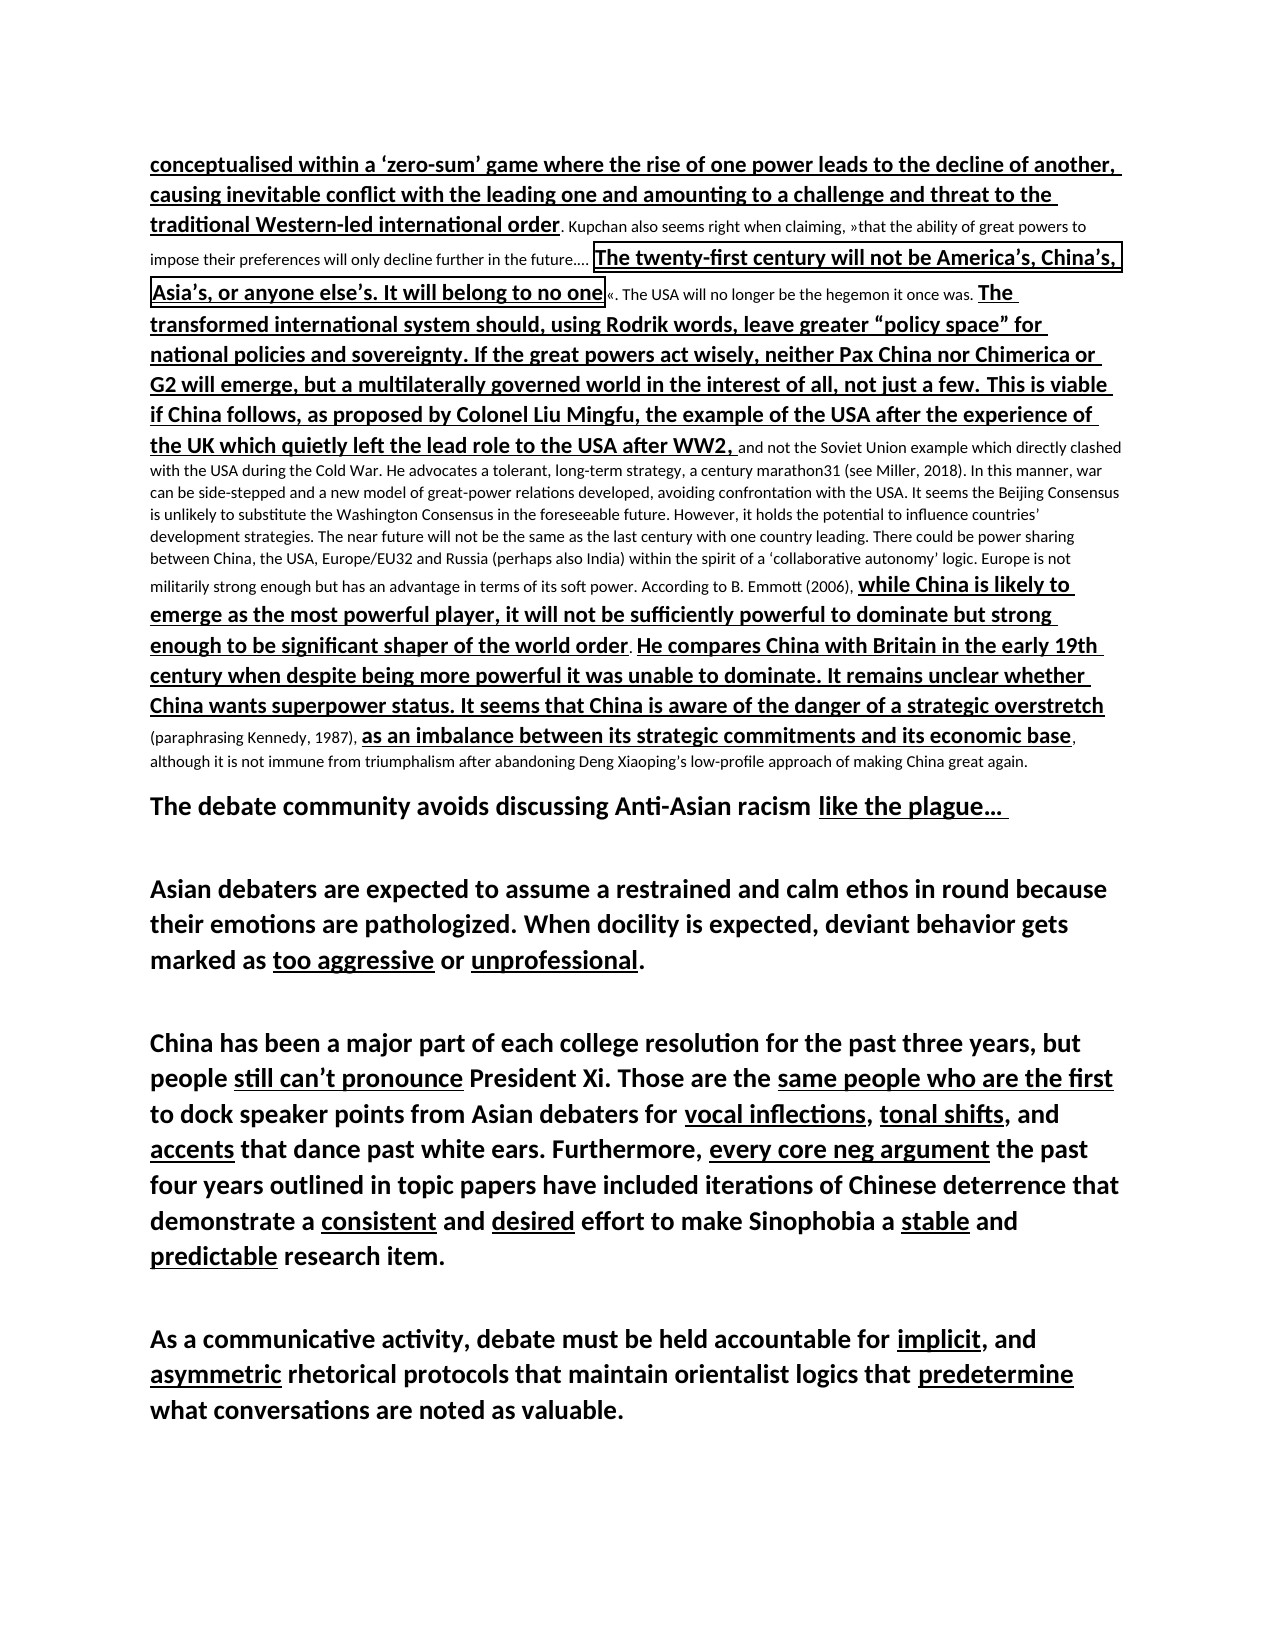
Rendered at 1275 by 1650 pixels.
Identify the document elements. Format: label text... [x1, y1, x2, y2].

subtitle As a communicative activity, debate must be held accountable for implicit, and asymmetric rhetorical protocols that maintain orientalist logics that predetermine what conversations are noted as valuable. [150, 1322, 1125, 1426]
subtitle China has been a major part of each college resolution for the past three years, but people still can’t pronounce President Xi. Those are the same people who are the first to dock speaker points from Asian debaters for vocal inflections, tonal shifts, and accents that dance past white ears. Furthermore, every core neg argument the past four years outlined in topic papers have included iterations of Chinese deterrence that demonstrate a consistent and desired effort to make Sinophobia a stable and predictable research item. [150, 1026, 1125, 1273]
subtitle The debate community avoids discussing Anti-Asian racism like the plague… [150, 789, 1125, 823]
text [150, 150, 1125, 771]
subtitle Asian debaters are expected to assume a restrained and calm ethos in round because their emotions are pathologized. When docility is expected, deviant behavior gets marked as too aggressive or unprofessional. [150, 872, 1125, 976]
